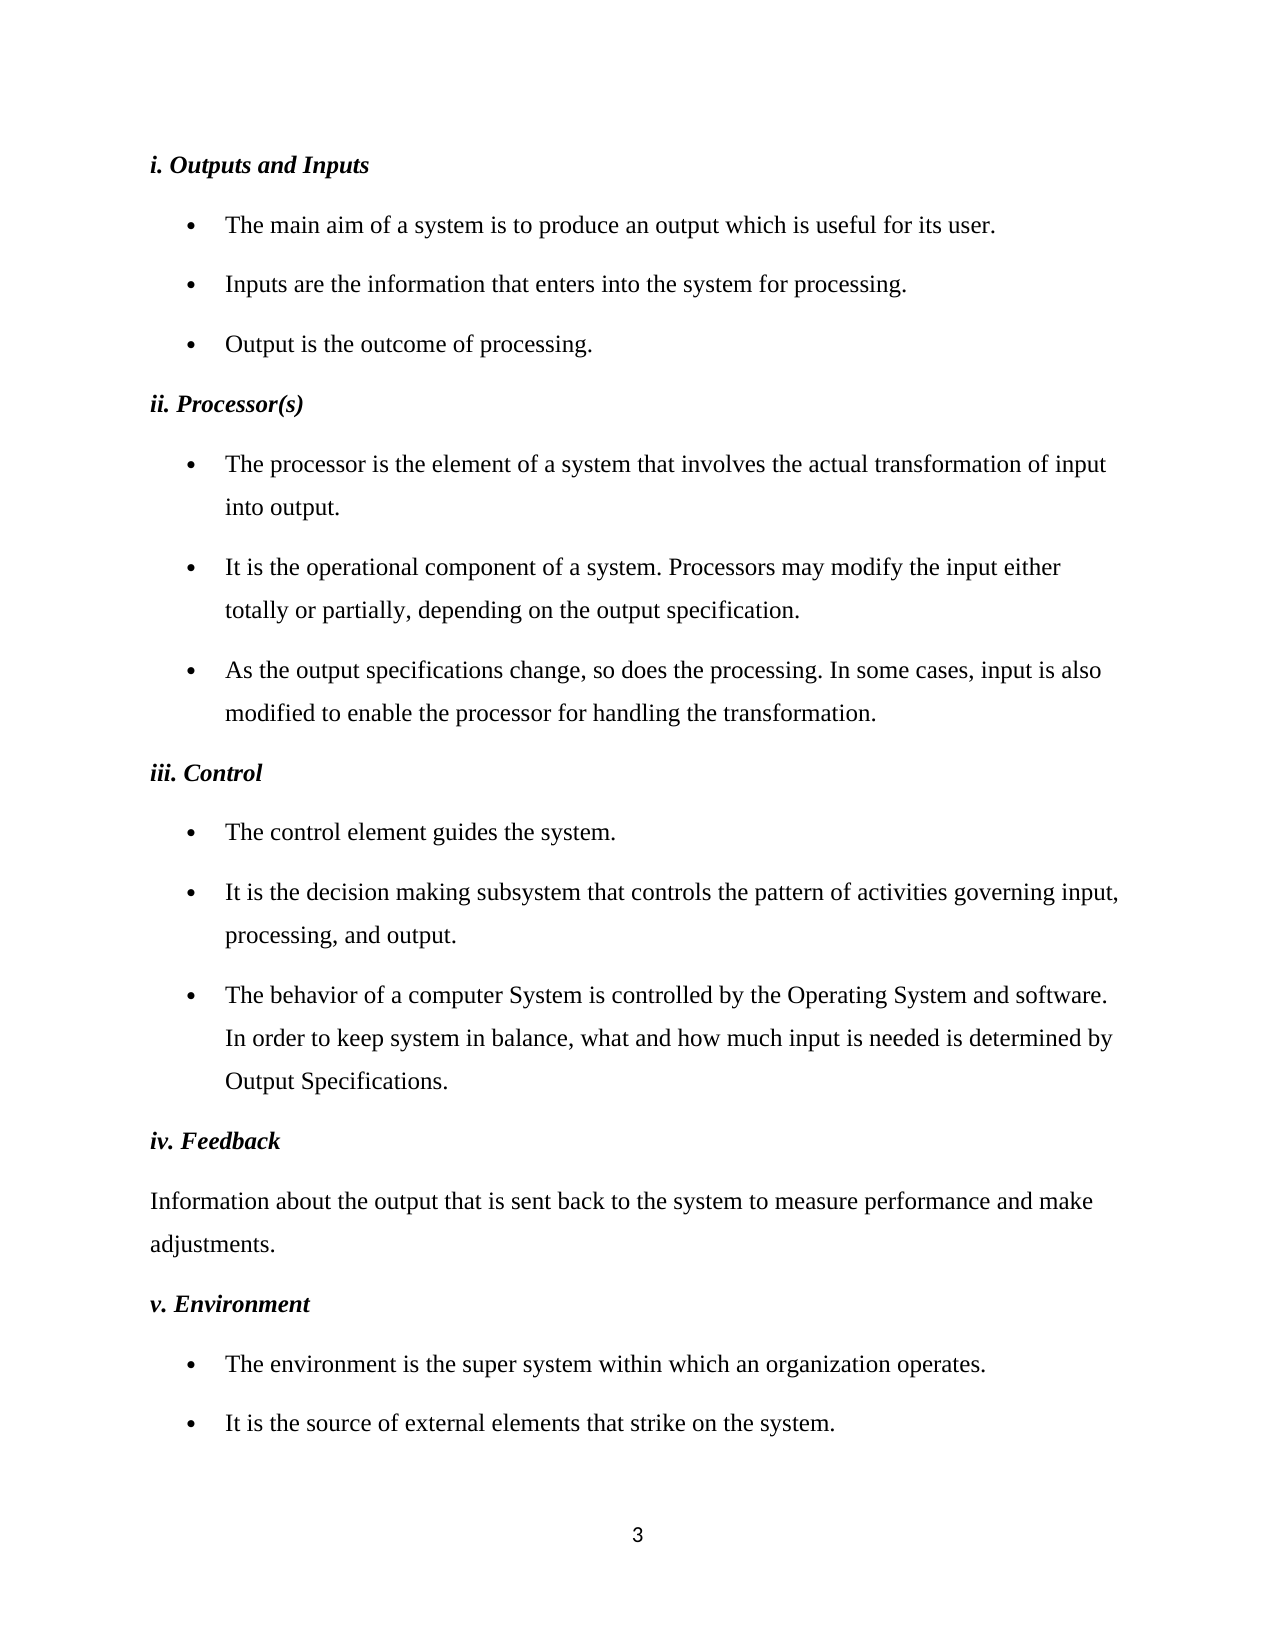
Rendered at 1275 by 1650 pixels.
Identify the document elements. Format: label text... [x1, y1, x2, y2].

list The behavior of a computer System is controlled by the Operating System and software. In order to keep system in balance, what and how much input is needed is determined by Output Specifications. [187, 980, 1125, 1095]
text ii. Processor(s) [150, 389, 1125, 418]
list It is the source of external elements that strike on the system. [187, 1408, 1125, 1437]
list The processor is the element of a system that involves the actual transformation of input into output. [187, 449, 1125, 521]
list Inputs are the information that enters into the system for processing. [187, 269, 1125, 298]
list Output is the outcome of processing. [187, 329, 1125, 358]
list The main aim of a system is to produce an output which is useful for its user. [187, 210, 1125, 238]
text i. Outputs and Inputs [150, 150, 1125, 179]
list The control element guides the system. [187, 817, 1125, 846]
list The environment is the super system within which an organization operates. [187, 1349, 1125, 1377]
text Information about the output that is sent back to the system to measure performance and make adjustments. [150, 1186, 1125, 1258]
list It is the decision making subsystem that controls the pattern of activities governing input, processing, and output. [187, 877, 1125, 949]
text v. Environment [150, 1289, 1125, 1318]
text iii. Control [150, 758, 1125, 786]
text iv. Feedback [150, 1126, 1125, 1155]
list As the output specifications change, so does the processing. In some cases, input is also modified to enable the processor for handling the transformation. [187, 655, 1125, 727]
list It is the operational component of a system. Processors may modify the input either totally or partially, depending on the output specification. [187, 552, 1125, 624]
